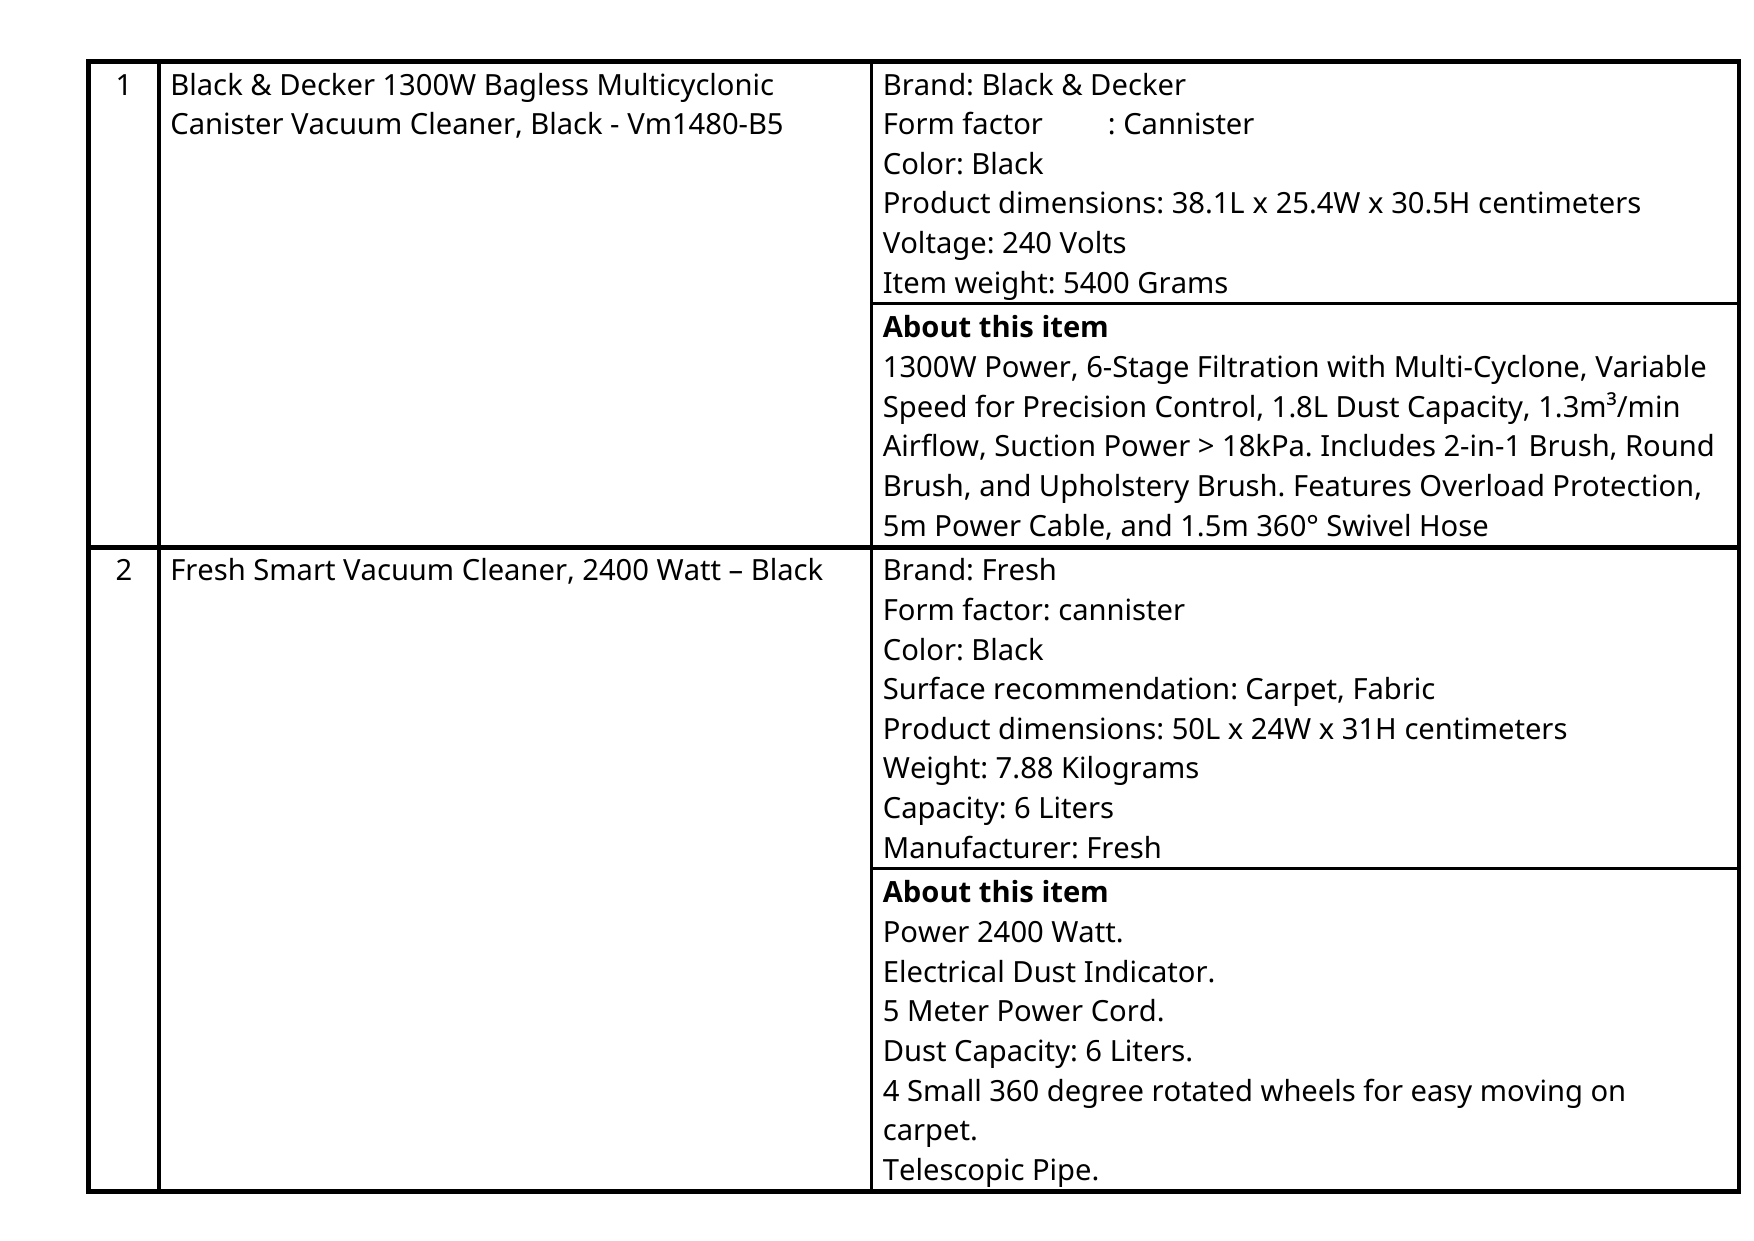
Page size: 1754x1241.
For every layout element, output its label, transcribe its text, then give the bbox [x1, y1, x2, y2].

table_header Brand: Black & Decker Form factor : Cannister Color: Black Product dimensions: 38.1L x 25.4W x 30.5H centimeters Voltage: 240 Volts Item weight: 5400 Grams [873, 64, 1737, 302]
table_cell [873, 870, 1737, 1189]
table_header 1 [91, 64, 157, 545]
table_header Black & Decker 1300W Bagless Multicyclonic Canister Vacuum Cleaner, Black - Vm1480-B5 [161, 64, 870, 545]
table_cell About this item 1300W Power, 6-Stage Filtration with Multi-Cyclone, Variable Speed for Precision Control, 1.8L Dust Capacity, 1.3m³/min Airflow, Suction Power > 18kPa. Includes 2-in-1 Brush, Round Brush, and Upholstery Brush. Features Overload Protection, 5m Power Cable, and 1.5m 360° Swivel Hose [873, 305, 1737, 545]
table_cell Brand: Fresh Form factor: cannister Color: Black Surface recommendation: Carpet, Fabric Product dimensions: 50L x 24W x 31H centimeters Weight: 7.88 Kilograms Capacity: 6 Liters Manufacturer: Fresh [873, 550, 1737, 867]
table_cell Fresh Smart Vacuum Cleaner, 2400 Watt – Black [161, 550, 870, 1189]
table_cell 2 [91, 550, 157, 1189]
